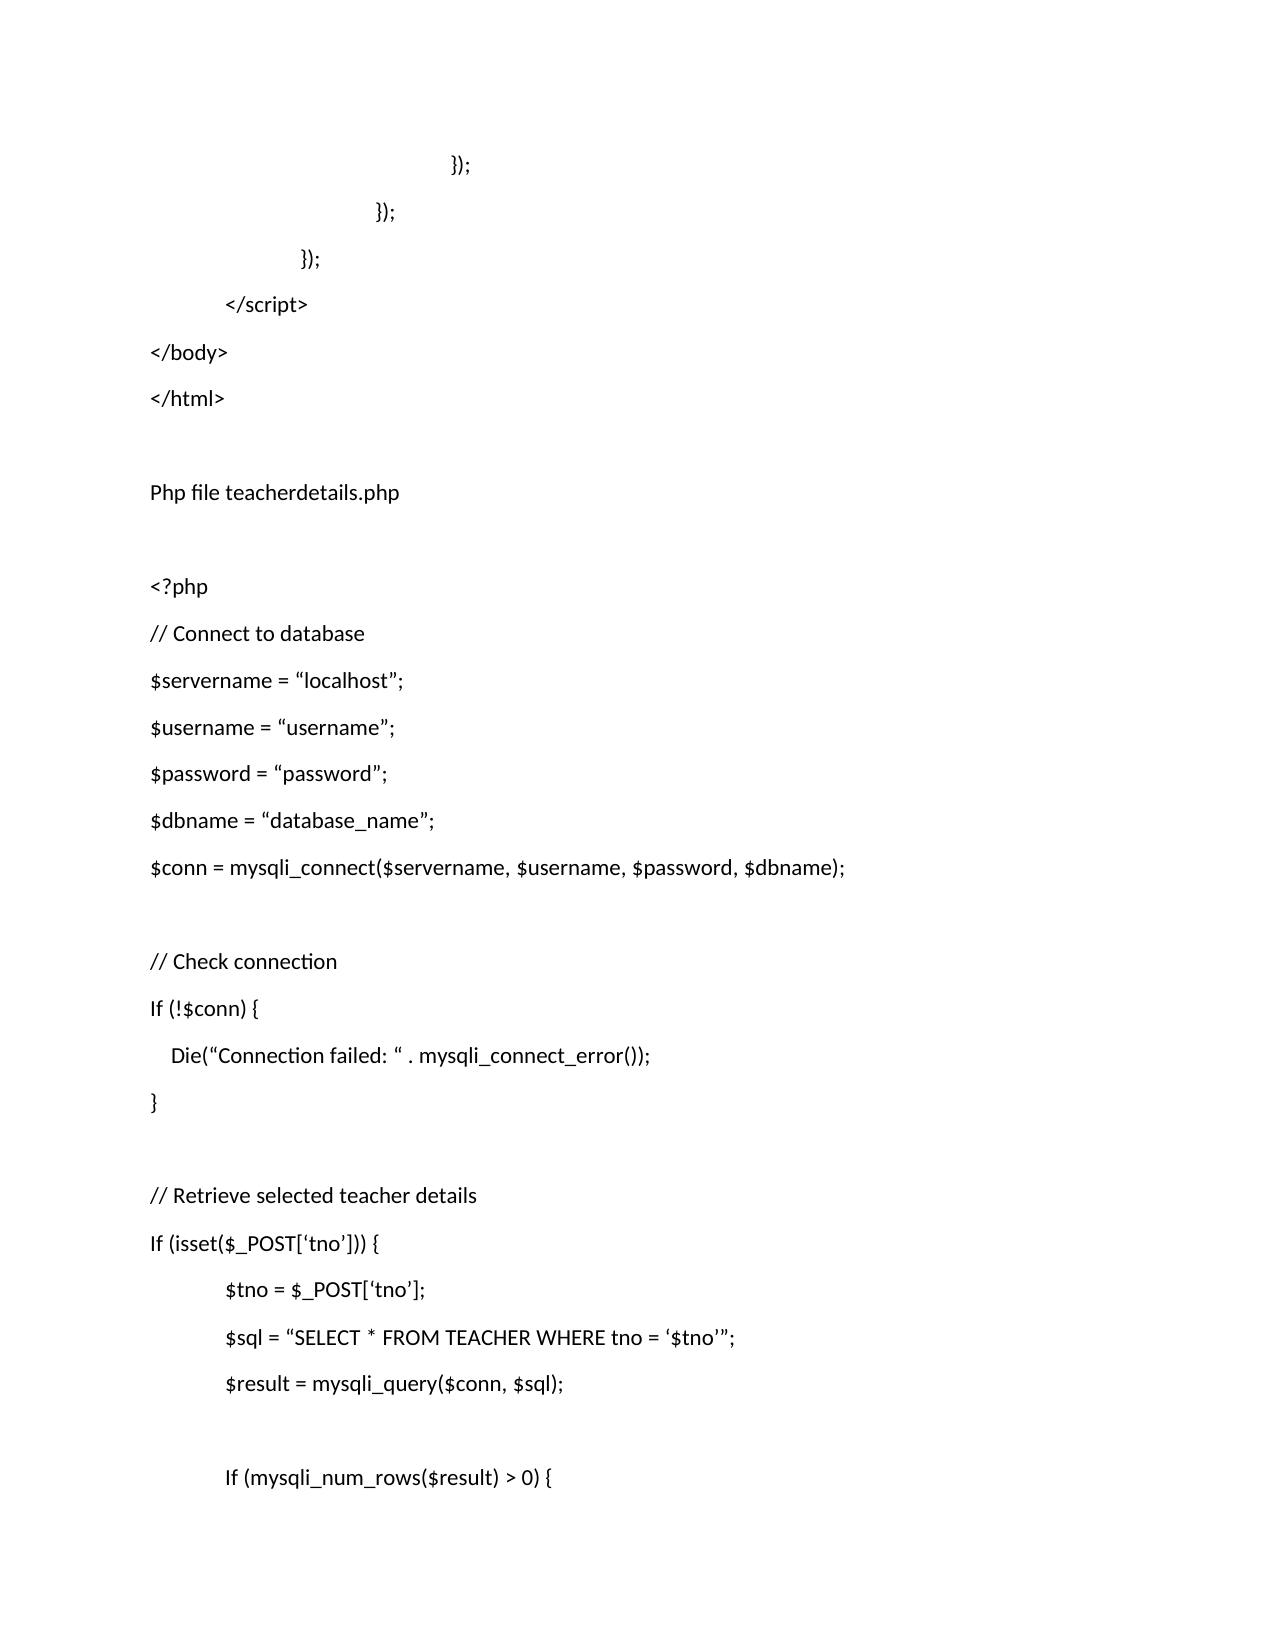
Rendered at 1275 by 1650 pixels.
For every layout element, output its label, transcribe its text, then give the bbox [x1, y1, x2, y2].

text <?php [150, 572, 1137, 600]
text </html> [150, 384, 1137, 412]
text }); [450, 150, 1137, 178]
text Die(“Connection failed: “ . mysqli_connect_error()); [171, 1041, 1137, 1069]
text // Check connection If (!$conn) { [150, 947, 340, 1022]
text $sql = “SELECT * FROM TEACHER WHERE tno = ‘$tno’”; [225, 1323, 1137, 1351]
text </script> [225, 291, 1137, 318]
text // Connect to database [150, 619, 1137, 647]
text $result = mysqli_query($conn, $sql); [225, 1369, 1137, 1397]
text } [150, 1088, 1137, 1116]
text }); [375, 197, 1137, 225]
text If (mysqli_num_rows($result) > 0) { [225, 1463, 1137, 1491]
text $dbname = “database_name”; [150, 807, 1137, 835]
text $servername = “localhost”; [150, 666, 1137, 694]
text $conn = mysqli_connect($servername, $username, $password, $dbname); [150, 853, 1137, 881]
text </body> [150, 338, 1137, 366]
text $username = “username”; [150, 713, 1137, 741]
text }); [300, 244, 1137, 272]
text // Retrieve selected teacher details [150, 1182, 1137, 1209]
text If (isset($_POST[‘tno’])) { [150, 1229, 1137, 1257]
text $tno = $_POST[‘tno’]; [225, 1276, 1137, 1303]
text $password = “password”; [150, 759, 1137, 788]
text Php file teacherdetails.php [150, 478, 1137, 506]
